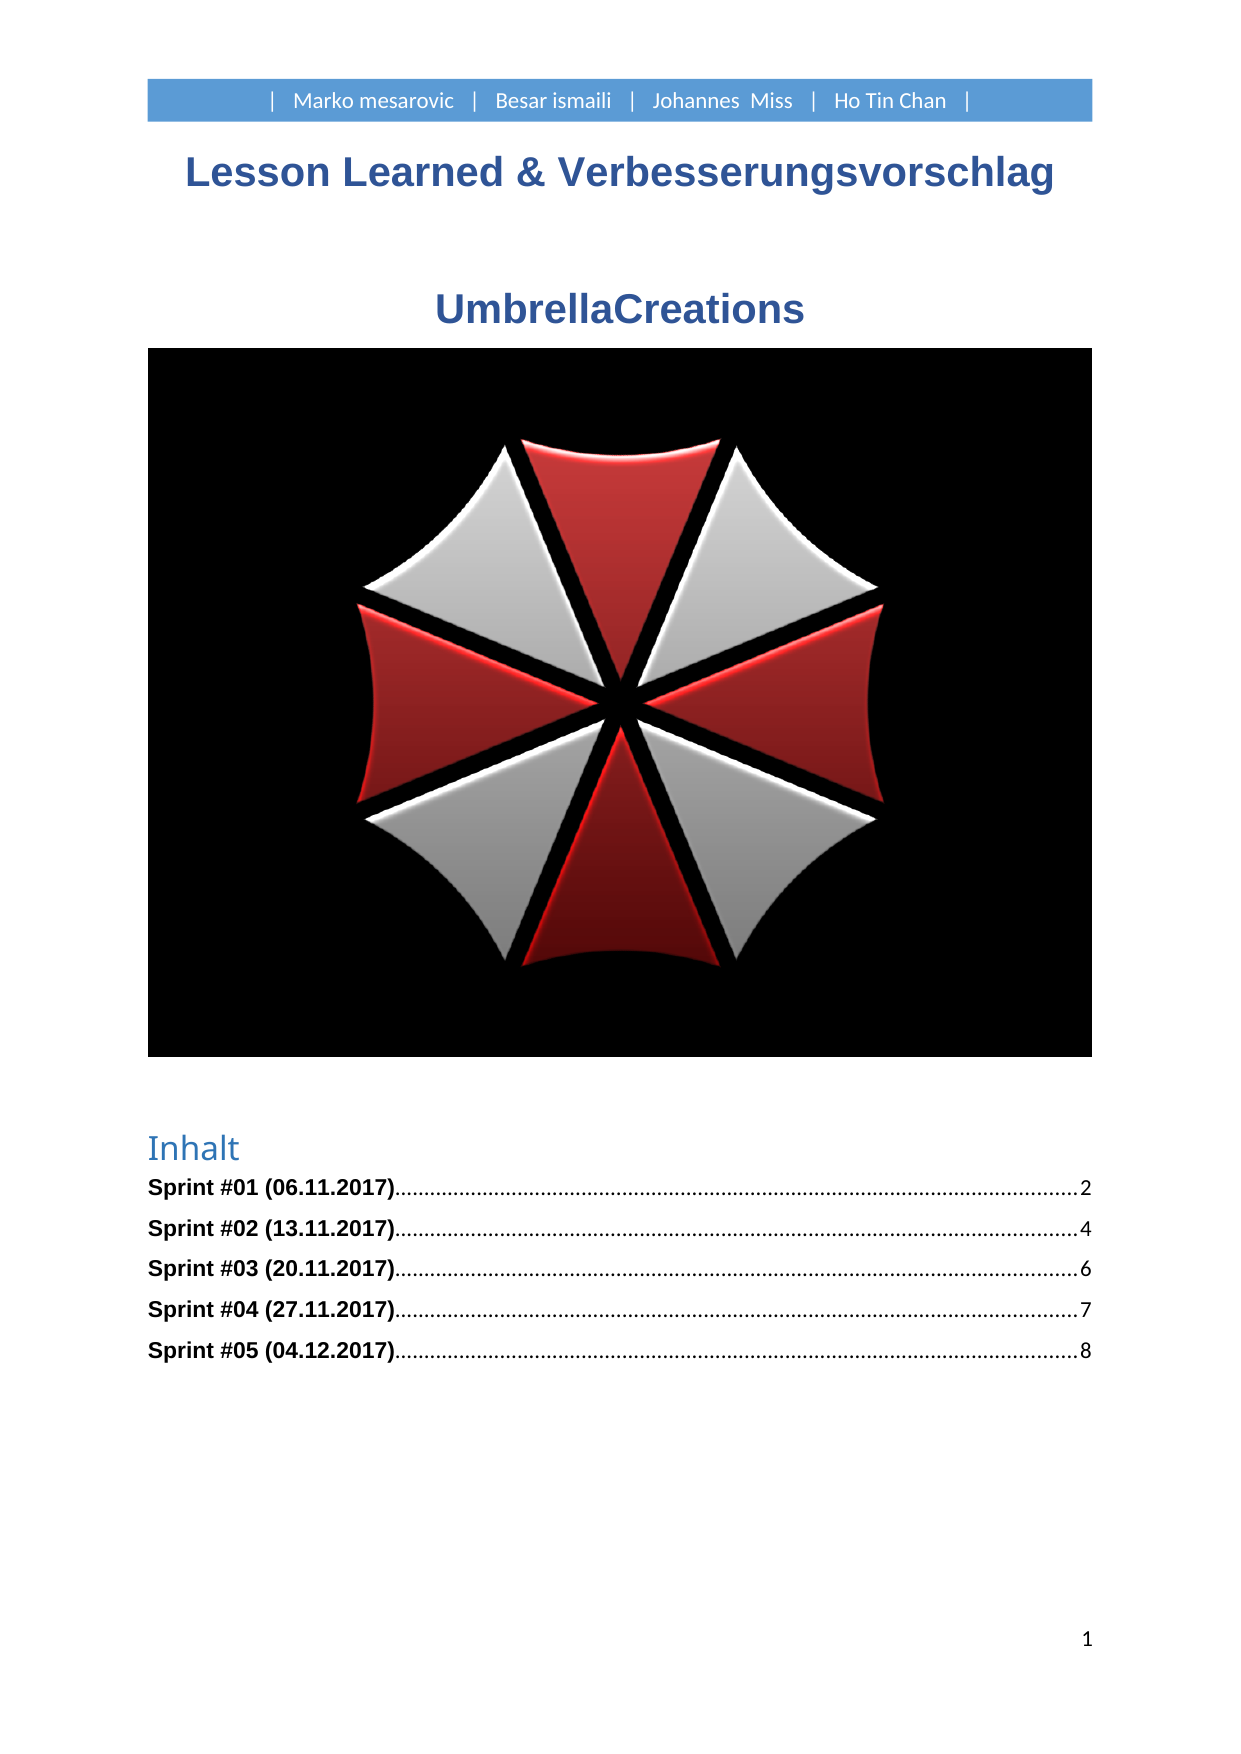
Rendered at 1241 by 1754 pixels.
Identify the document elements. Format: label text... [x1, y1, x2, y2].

picture [148, 348, 1092, 1057]
text UmbrellaCreations [148, 284, 1093, 332]
text Lesson Learned & Verbesserungsvorschlag [148, 148, 1093, 196]
